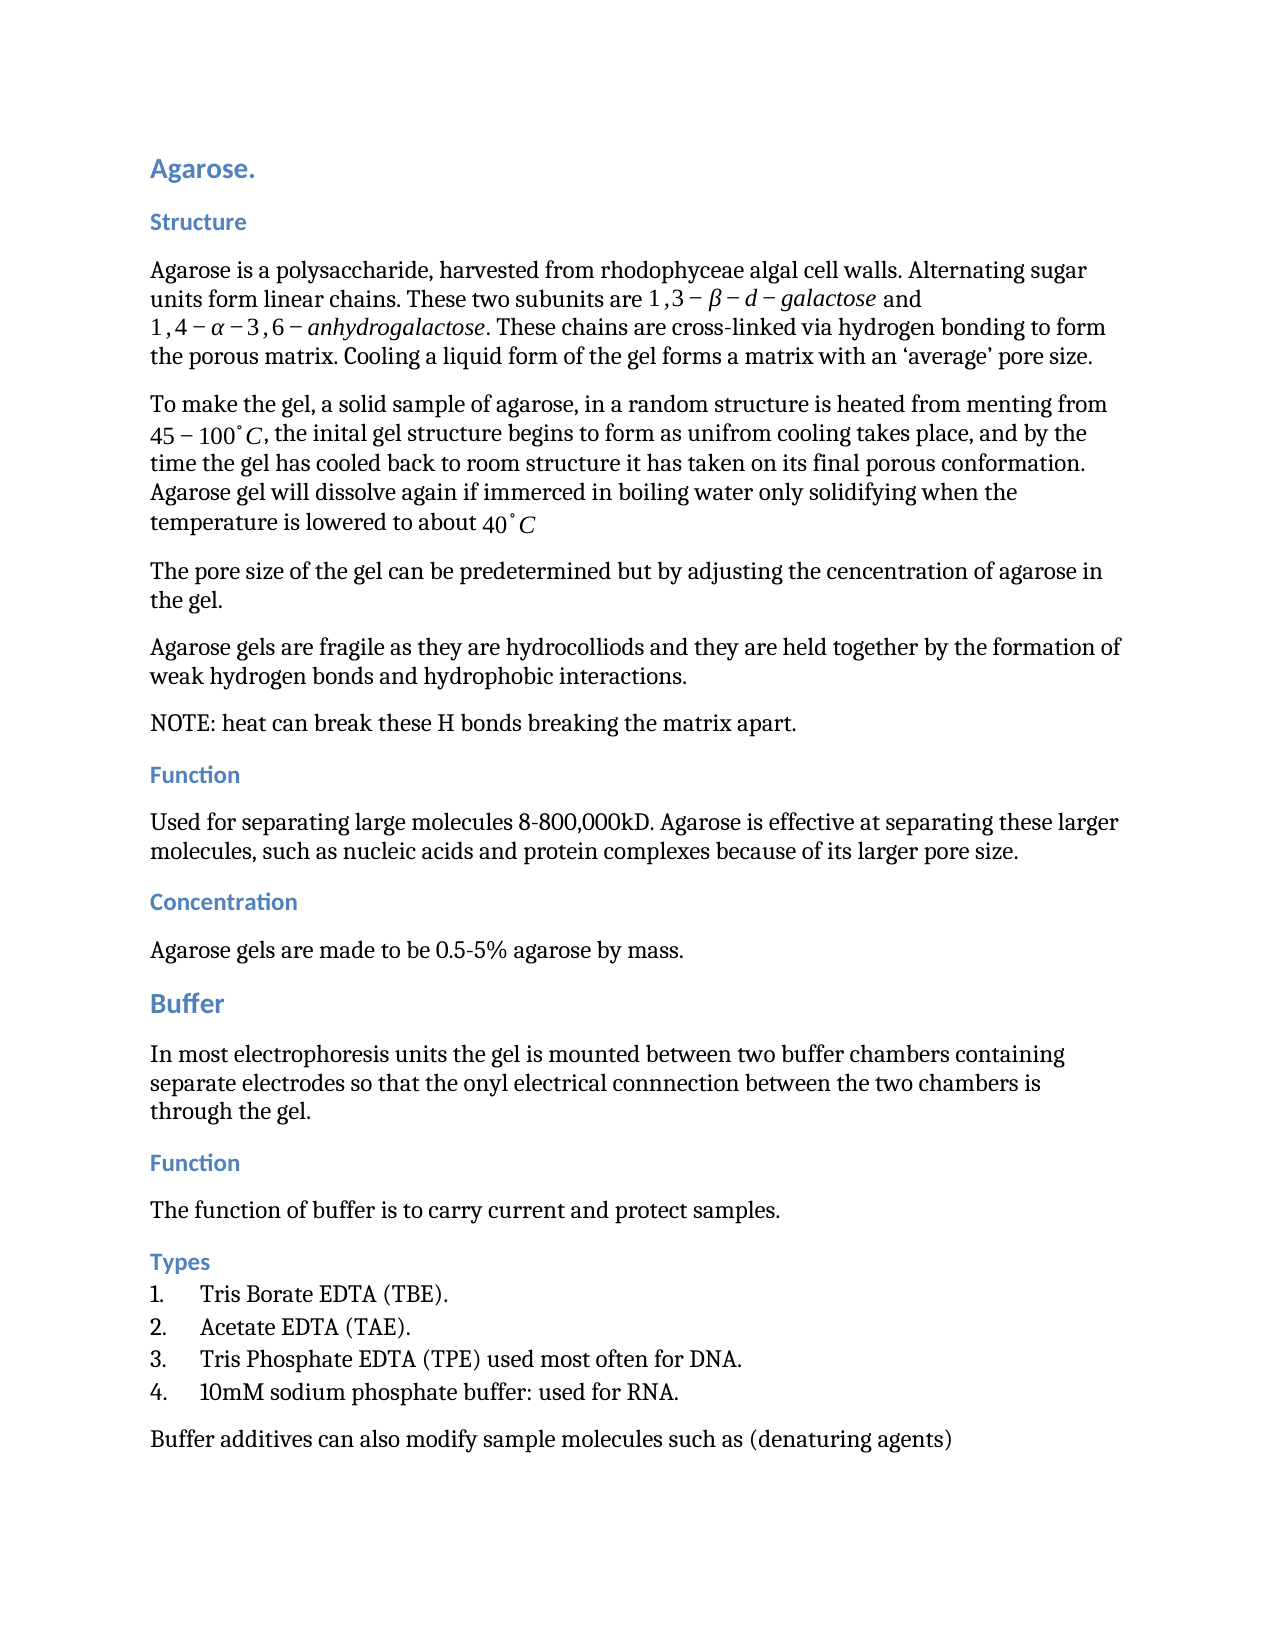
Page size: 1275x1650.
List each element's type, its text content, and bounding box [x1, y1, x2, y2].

text In most electrophoresis units the gel is mounted between two buffer chambers containing separate electrodes so that the onyl electrical connnection between the two chambers is through the gel. [150, 1040, 1125, 1126]
text Agarose gels are made to be 0.5-5% agarose by mass. [150, 936, 1125, 964]
text Used for separating large molecules 8-800,000kD. Agarose is effective at separating these larger molecules, such as nucleic acids and protein complexes because of its larger pore size. [150, 808, 1125, 866]
list Tris Phosphate EDTA (TPE) used most often for DNA. [150, 1345, 1125, 1374]
subtitle Function [150, 759, 1125, 789]
list Tris Borate EDTA (TBE). [150, 1280, 1125, 1309]
subtitle Buffer [150, 985, 1125, 1021]
text NOTE: heat can break these H bonds breaking the matrix apart. [150, 709, 1125, 738]
list 10mM sodium phosphate buffer: used for RNA. [150, 1377, 1125, 1406]
text Agarose gels are fragile as they are hydrocolliods and they are held together by the formation of weak hydrogen bonds and hydrophobic interactions. [150, 633, 1125, 691]
text The function of buffer is to carry current and protect samples. [150, 1196, 1125, 1225]
subtitle Agarose. [150, 150, 1125, 186]
text Agarose is a polysaccharide, harvested from rhodophyceae algal cell walls. Alternating sugar units form linear chains. These two subunits are and . These chains are cross-linked via hydrogen bonding to form the porous matrix. Cooling a liquid form of the gel forms a matrix with an ‘average’ pore size. [150, 256, 1125, 371]
subtitle Function [150, 1147, 1125, 1177]
text The pore size of the gel can be predetermined but by adjusting the cencentration of agarose in the gel. [150, 557, 1125, 614]
subtitle Concentration [150, 886, 1125, 917]
text To make the gel, a solid sample of agarose, in a random structure is heated from menting from , the inital gel structure begins to form as unifrom cooling takes place, and by the time the gel has cooled back to room structure it has taken on its final porous conformation. Agarose gel will dissolve again if immerced in boiling water only solidifying when the temperature is lowered to about [150, 389, 1125, 538]
list Acetate EDTA (TAE). [150, 1312, 1125, 1341]
subtitle Structure [150, 206, 1125, 237]
subtitle Types [150, 1246, 1125, 1276]
text Buffer additives can also modify sample molecules such as (denaturing agents) [150, 1425, 1125, 1454]
